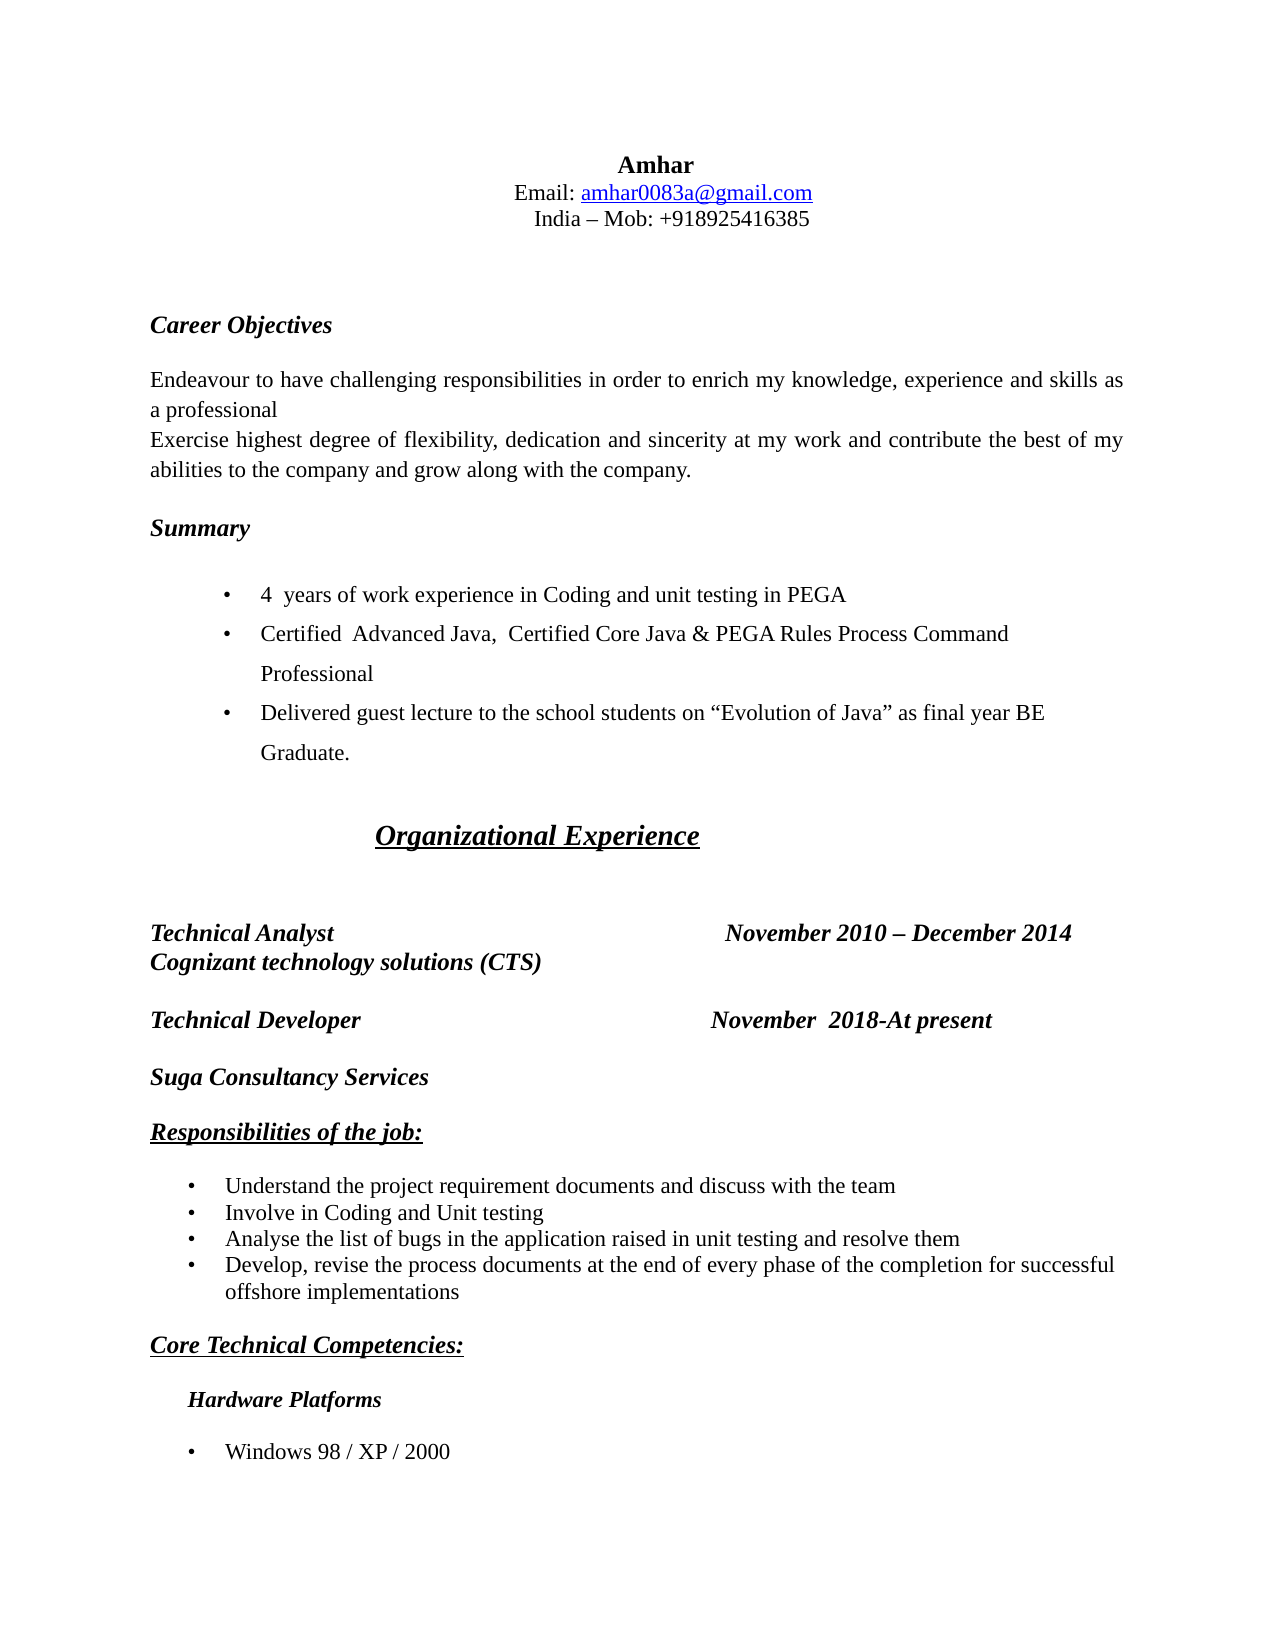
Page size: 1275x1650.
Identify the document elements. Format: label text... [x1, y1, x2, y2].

list Certified Advanced Java, Certified Core Java & PEGA Rules Process Command Professional [223, 621, 1125, 686]
text Exercise highest degree of flexibility, dedication and sincerity at my work and contribute the best of my abilities to the company and grow along with the company. [150, 426, 1125, 483]
text Core Technical Competencies: [150, 1331, 1125, 1359]
list Analyse the list of bugs in the application raised in unit testing and resolve them [187, 1225, 1125, 1252]
list Delivered guest lecture to the school students on “Evolution of Java” as final year BE Graduate. [223, 699, 1125, 765]
text Cognizant technology solutions (CTS) [150, 947, 1125, 976]
text Organizational Experience [335, 818, 1125, 851]
text Technical Analyst November 2010 – December 2014 [150, 918, 1125, 947]
text Amhar [150, 150, 1125, 179]
text Suga Consultancy Services [150, 1062, 1125, 1091]
text India – Mob: +918925416385 [150, 205, 1125, 231]
list Involve in Coding and Unit testing [187, 1199, 1125, 1225]
list Develop, revise the process documents at the end of every phase of the completion for successful offshore implementations [187, 1252, 1125, 1304]
text Hardware Platforms [150, 1386, 1125, 1412]
text Technical Developer November 2018-At present [150, 1005, 1125, 1033]
list Understand the project requirement documents and discuss with the team [187, 1172, 1125, 1199]
text Responsibilities of the job: [150, 1117, 1125, 1146]
list 4 years of work experience in Coding and unit testing in PEGA [223, 581, 1125, 607]
text Endeavour to have challenging responsibilities in order to enrich my knowledge, experience and skills as a professional [150, 366, 1125, 422]
list Windows 98 / XP / 2000 [187, 1438, 1125, 1465]
text Summary [150, 513, 1125, 542]
text Email: amhar0083a@gmail.com [150, 179, 1125, 205]
text Career Objectives [150, 311, 1125, 339]
